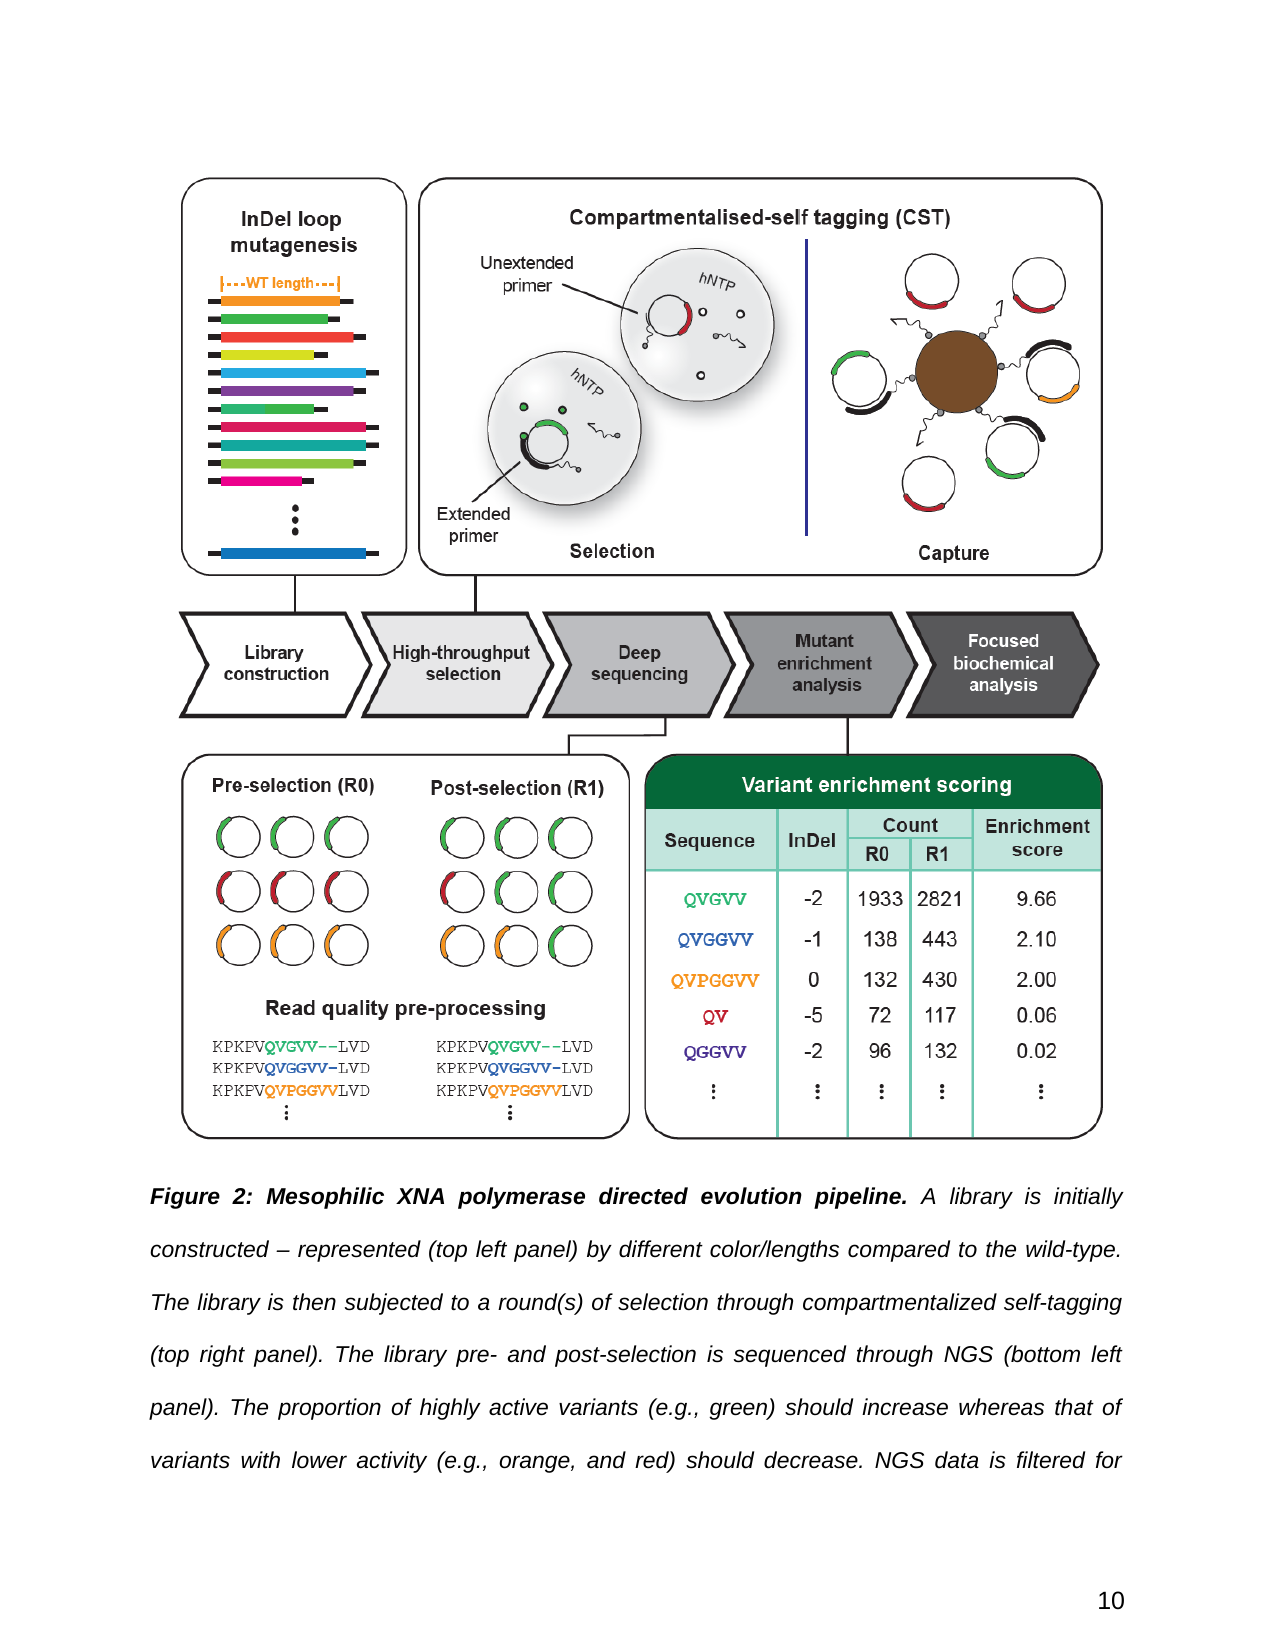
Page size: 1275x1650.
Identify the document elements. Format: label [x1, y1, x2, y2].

picture [162, 150, 1113, 1157]
text [150, 150, 1125, 1473]
